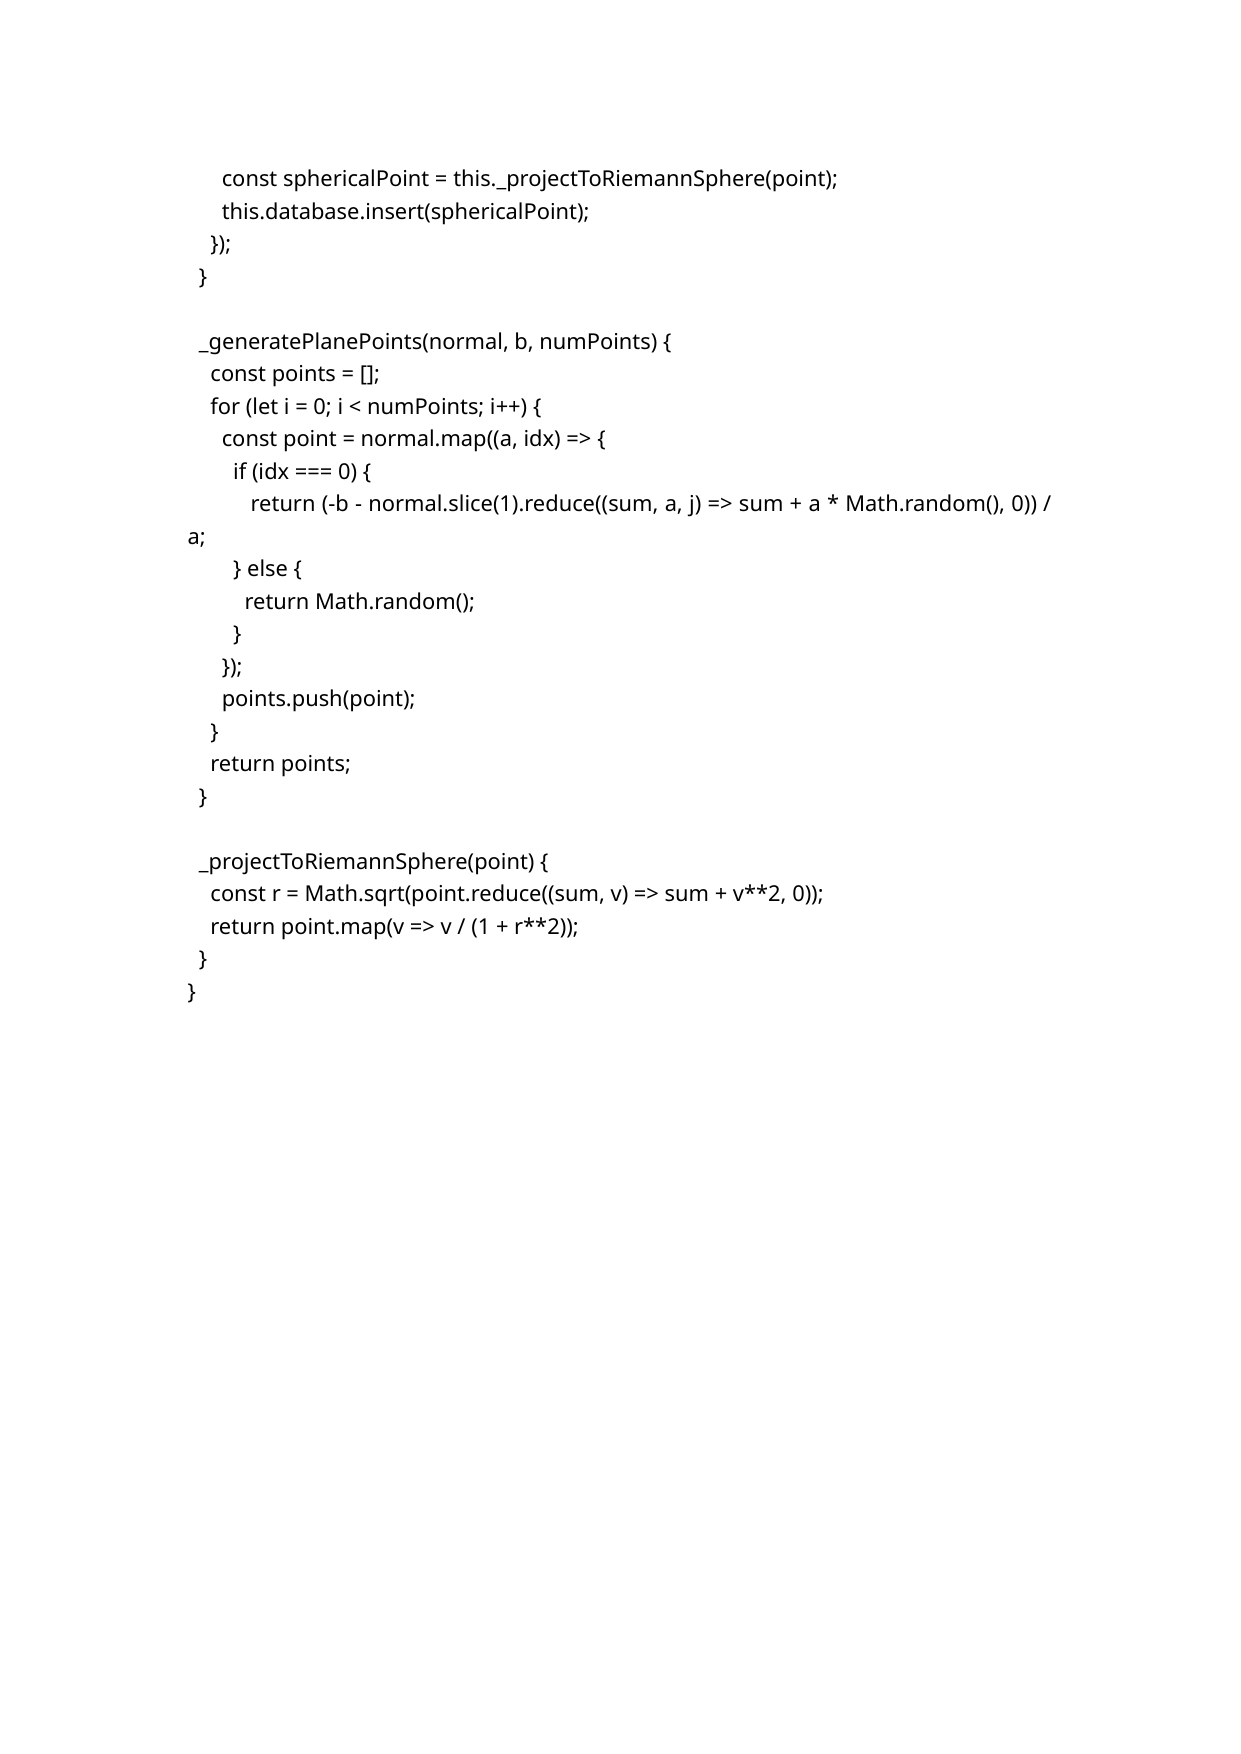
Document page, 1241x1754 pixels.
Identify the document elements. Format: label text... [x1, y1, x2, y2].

text const r = Math.sqrt(point.reduce((sum, v) => sum + v**2, 0)); [187, 877, 1053, 909]
text } else { [187, 552, 1053, 584]
text } [187, 714, 1053, 747]
text const point = normal.map((a, idx) => { [187, 422, 1053, 454]
text } [187, 974, 1053, 1007]
text if (idx === 0) { [187, 454, 1053, 487]
text } [187, 779, 1053, 812]
text _generatePlanePoints(normal, b, numPoints) { [187, 324, 1053, 357]
text _projectToRiemannSphere(point) { [187, 844, 1053, 877]
text return Math.random(); [187, 584, 1053, 617]
text const sphericalPoint = this._projectToRiemannSphere(point); [187, 162, 1053, 194]
text } [187, 942, 1053, 974]
text for (let i = 0; i < numPoints; i++) { [187, 389, 1053, 422]
text } [187, 259, 1053, 292]
text const points = []; [187, 357, 1053, 389]
text }); [187, 227, 1053, 259]
text return point.map(v => v / (1 + r**2)); [187, 909, 1053, 942]
text } [187, 617, 1053, 649]
text }); [187, 649, 1053, 682]
text points.push(point); [187, 682, 1053, 714]
text this.database.insert(sphericalPoint); [187, 194, 1053, 227]
text return points; [187, 747, 1053, 779]
text return (-b - normal.slice(1).reduce((sum, a, j) => sum + a * Math.random(), 0)) / a; [187, 487, 1053, 552]
